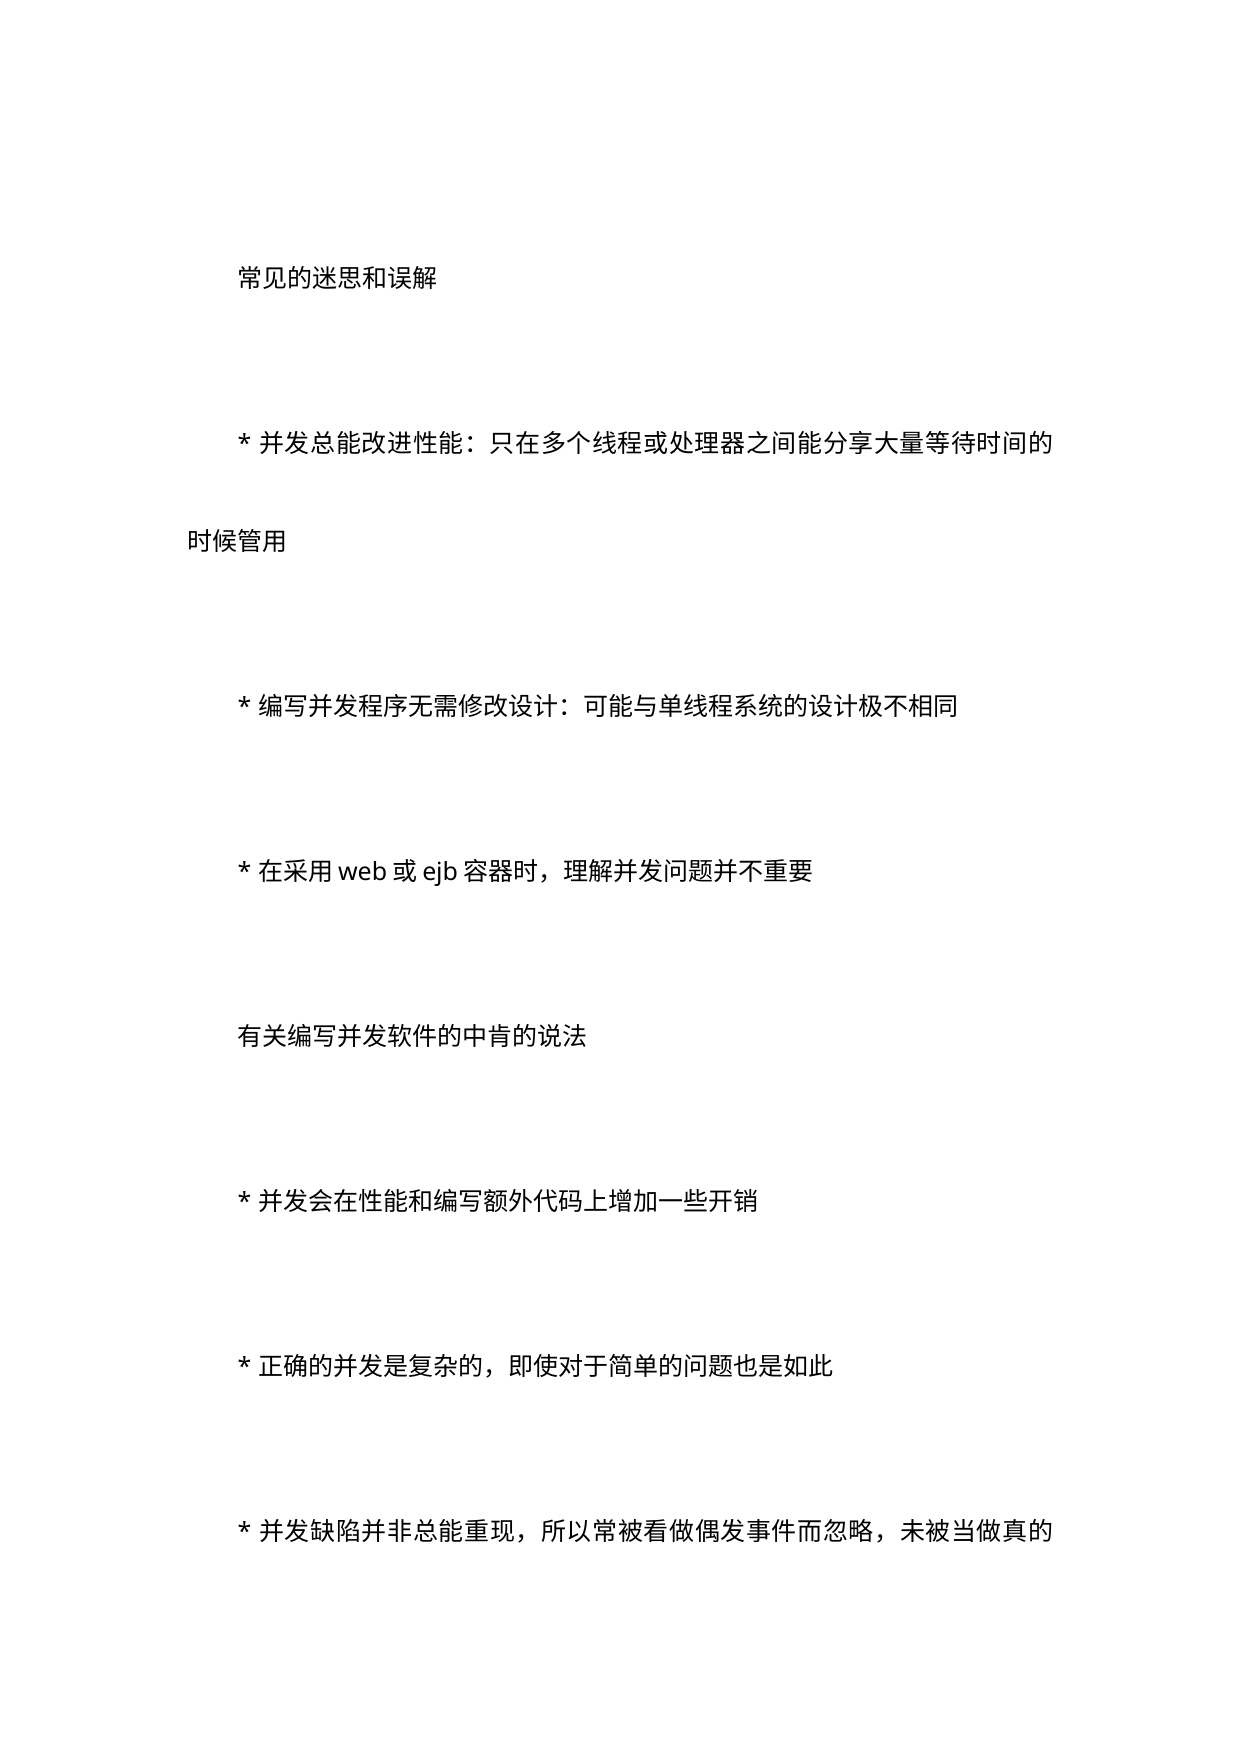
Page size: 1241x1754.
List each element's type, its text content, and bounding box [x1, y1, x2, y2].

text 有关编写并发软件的中肯的说法 [187, 1002, 1053, 1067]
text * 正确的并发是复杂的，即使对于简单的问题也是如此 [187, 1332, 1053, 1397]
text * 在采用web或ejb容器时，理解并发问题并不重要 [187, 837, 1053, 902]
text * 并发总能改进性能：只在多个线程或处理器之间能分享大量等待时间的时候管用 [187, 409, 1053, 572]
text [187, 1497, 1053, 1562]
text * 并发会在性能和编写额外代码上增加一些开销 [187, 1167, 1053, 1232]
text * 编写并发程序无需修改设计：可能与单线程系统的设计极不相同 [187, 672, 1053, 737]
text 常见的迷思和误解 [187, 244, 1053, 309]
